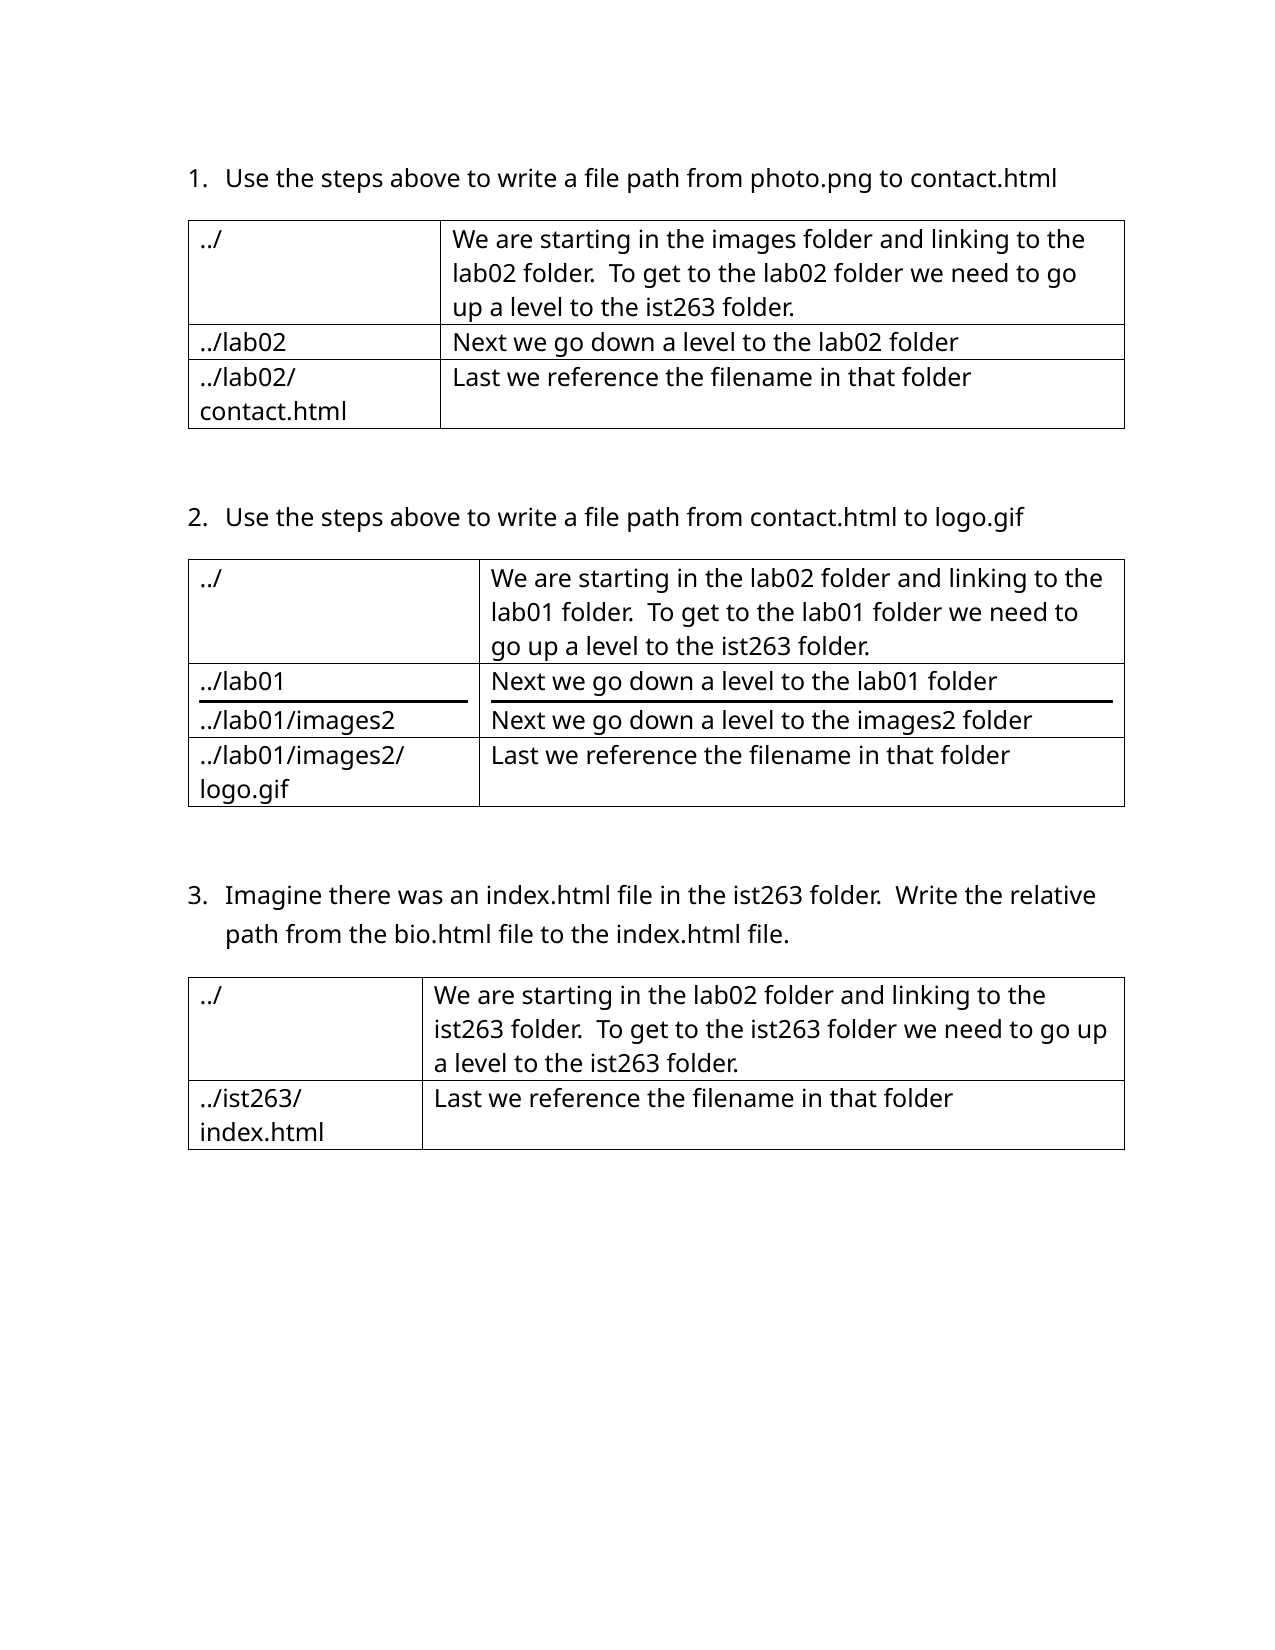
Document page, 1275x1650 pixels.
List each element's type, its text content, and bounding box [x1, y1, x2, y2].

table_header We are starting in the images folder and linking to the lab02 folder. To get to the lab02 folder we need to go up a level to the ist263 folder. [441, 221, 1124, 324]
table_cell ../lab01 ../lab01/images2 [189, 664, 479, 737]
table_header We are starting in the lab02 folder and linking to the ist263 folder. To get to the ist263 folder we need to go up a level to the ist263 folder. [423, 978, 1124, 1080]
table_cell ../lab01/images2/logo.gif [189, 738, 479, 806]
table_cell Last we reference the filename in that folder [441, 360, 1124, 428]
table_cell ../ist263/index.html [189, 1081, 422, 1149]
list Imagine there was an index.html file in the ist263 folder. Write the relative path from the bio.html file to the index.html file. [187, 878, 1125, 951]
list Use the steps above to write a file path from contact.html to logo.gif [187, 499, 1125, 533]
table_cell Last we reference the filename in that folder [423, 1081, 1124, 1149]
list Use the steps above to write a file path from photo.png to contact.html [187, 160, 1125, 194]
table_cell ../lab02/contact.html [189, 360, 440, 428]
table_cell ../lab02 [189, 325, 440, 359]
table_header ../ [189, 560, 479, 663]
table_cell Last we reference the filename in that folder [480, 738, 1124, 806]
table_header We are starting in the lab02 folder and linking to the lab01 folder. To get to the lab01 folder we need to go up a level to the ist263 folder. [480, 560, 1124, 663]
table_header ../ [189, 221, 440, 324]
table_cell Next we go down a level to the lab02 folder [441, 325, 1124, 359]
table_header ../ [189, 978, 422, 1080]
table_cell Next we go down a level to the lab01 folder Next we go down a level to the images2 folder [480, 664, 1124, 737]
